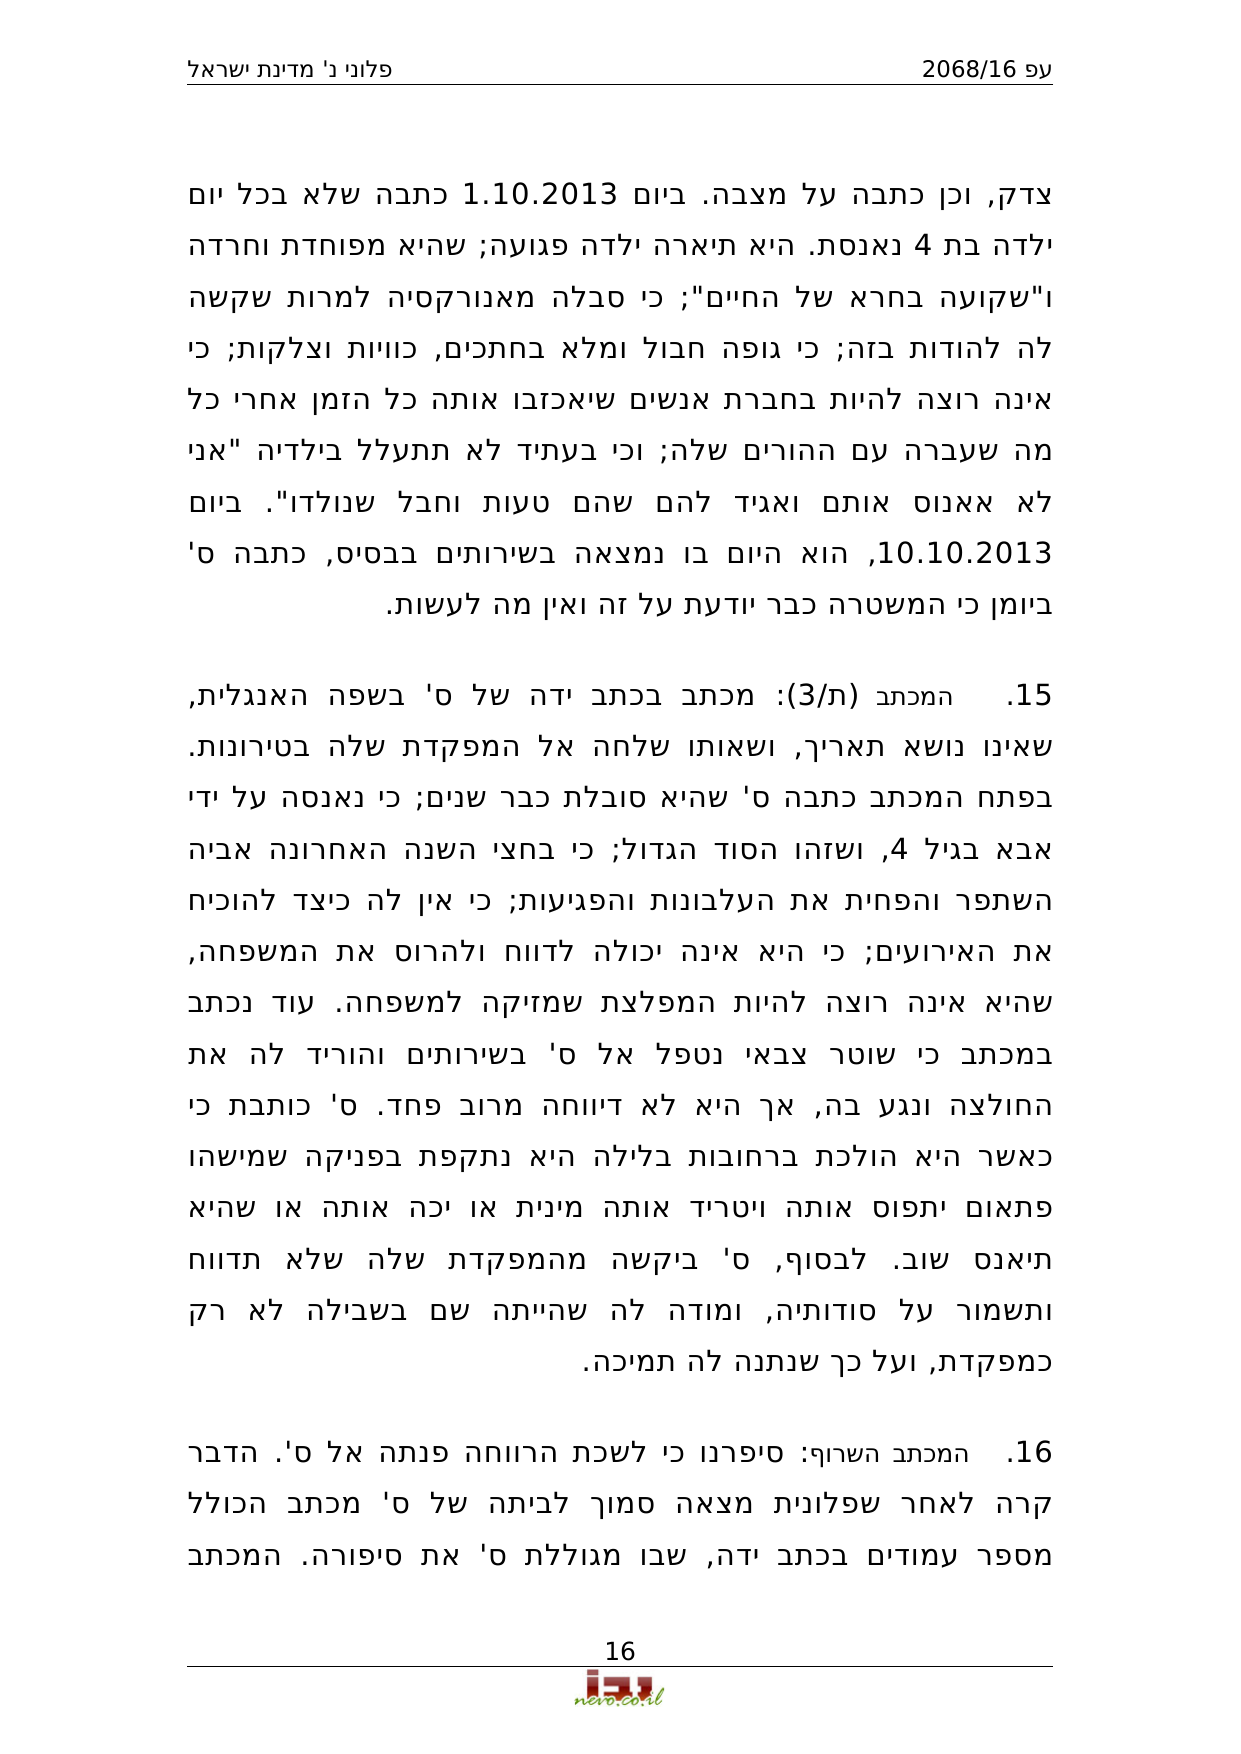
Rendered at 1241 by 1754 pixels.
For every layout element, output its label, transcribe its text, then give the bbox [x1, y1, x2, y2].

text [187, 177, 1053, 621]
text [187, 1435, 1053, 1572]
picture [574, 1669, 666, 1707]
text 15. המכתב (ת/3): מכתב בכתב ידה של ס' בשפה האנגלית, שאינו נושא תאריך, ושאותו שלחה אל המפקדת שלה בטירונות. בפתח המכתב כתבה ס' שהיא סובלת כבר שנים; כי נאנסה על ידי אבא בגיל 4, ושזהו הסוד הגדול; כי בחצי השנה האחרונה אביה השתפר והפחית את העלבונות והפגיעות; כי אין לה כיצד להוכיח את האירועים; כי היא אינה יכולה לדווח ולהרוס את המשפחה, שהיא אינה רוצה להיות המפלצת שמזיקה למשפחה. עוד נכתב במכתב כי שוטר צבאי נטפל אל ס' בשירותים והוריד לה את החולצה ונגע בה, אך היא לא דיווחה מרוב פחד. ס' כותבת כי כאשר היא הולכת ברחובות בלילה היא נתקפת בפניקה שמישהו פתאום יתפוס אותה ויטריד אותה מינית או יכה אותה או שהיא תיאנס שוב. לבסוף, ס' ביקשה מהמפקדת שלה שלא תדווח ותשמור על סודותיה, ומודה לה שהייתה שם בשבילה לא רק כמפקדת, ועל כך שנתנה לה תמיכה. [187, 678, 1053, 1378]
